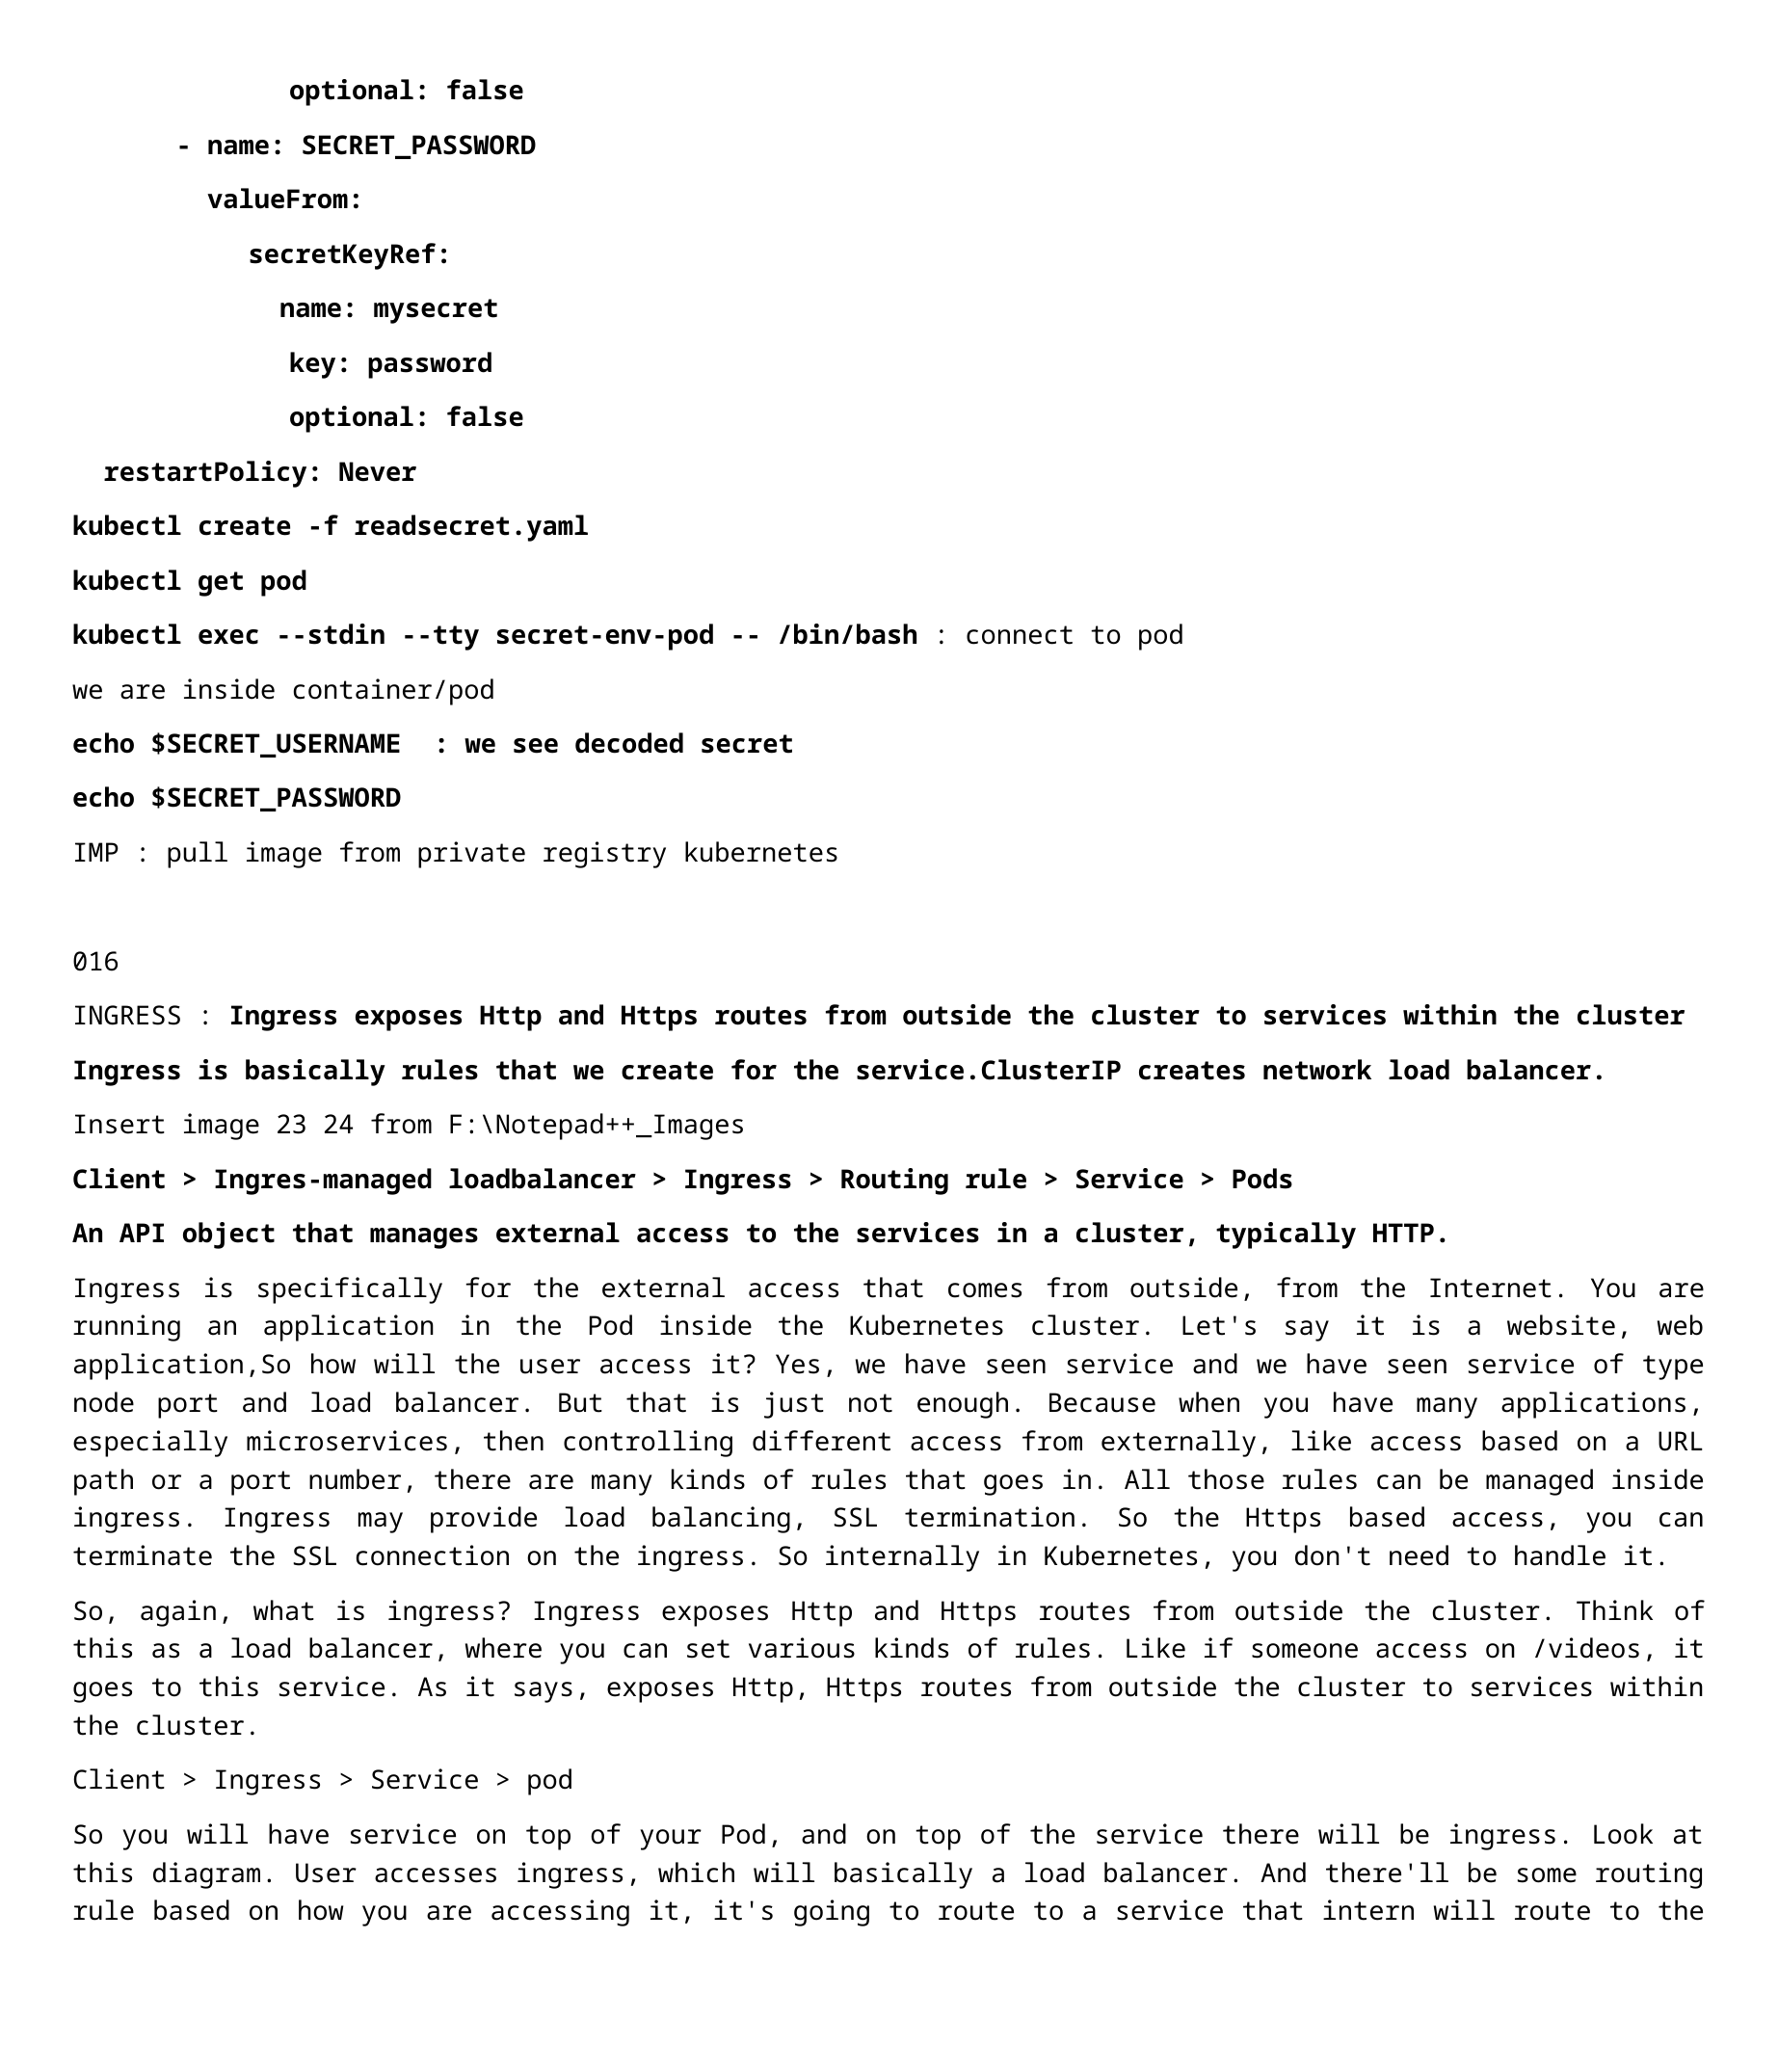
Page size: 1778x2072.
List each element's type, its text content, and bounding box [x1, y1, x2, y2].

text restartPolicy: Never [72, 453, 1706, 489]
text kubectl get pod [72, 562, 1706, 598]
text optional: false [72, 399, 1706, 435]
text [72, 1816, 1706, 1928]
text An API object that manages external access to the services in a cluster, typically HTTP. [72, 1215, 1706, 1250]
text kubectl create -f readsecret.yaml [72, 508, 1706, 543]
text kubectl exec --stdin --tty secret-env-pod -- /bin/bash : connect to pod [72, 616, 1706, 651]
text Ingress is basically rules that we create for the service.ClusterIP creates network load balancer. [72, 1051, 1706, 1087]
text So, again, what is ingress? Ingress exposes Http and Https routes from outside the cluster. Think of this as a load balancer, where you can set various kinds of rules. Like if someone access on /videos, it goes to this service. As it says, exposes Http, Https routes from outside the cluster to services within the cluster. [72, 1592, 1706, 1742]
text secretKeyRef: [72, 235, 1706, 271]
text Ingress is specifically for the external access that comes from outside, from the Internet. You are running an application in the Pod inside the Kubernetes cluster. Let's say it is a website, web application,So how will the user access it? Yes, we have seen service and we have seen service of type node port and load balancer. But that is just not enough. Because when you have many applications, especially microservices, then controlling different access from externally, like access based on a URL path or a port number, there are many kinds of rules that goes in. All those rules can be managed inside ingress. Ingress may provide load balancing, SSL termination. So the Https based access, you can terminate the SSL connection on the ingress. So internally in Kubernetes, you don't need to handle it. [72, 1269, 1706, 1573]
text echo $SECRET_USERNAME : we see decoded secret [72, 725, 1706, 760]
text - name: SECRET_PASSWORD [72, 126, 1706, 162]
text key: password [72, 344, 1706, 380]
text name: mysecret [72, 290, 1706, 326]
text INGRESS : Ingress exposes Http and Https routes from outside the cluster to services within the cluster [72, 997, 1706, 1033]
text 016 [72, 943, 1706, 978]
text valueFrom: [72, 181, 1706, 217]
text echo $SECRET_PASSWORD [72, 780, 1706, 815]
text Client > Ingress > Service > pod [72, 1762, 1706, 1797]
text IMP : pull image from private registry kubernetes [72, 834, 1706, 869]
text we are inside container/pod [72, 671, 1706, 706]
text Client > Ingres-managed loadbalancer > Ingress > Routing rule > Service > Pods [72, 1160, 1706, 1196]
text optional: false [72, 72, 1706, 108]
text Insert image 23 24 from F:\Notepad++_Images [72, 1106, 1706, 1141]
